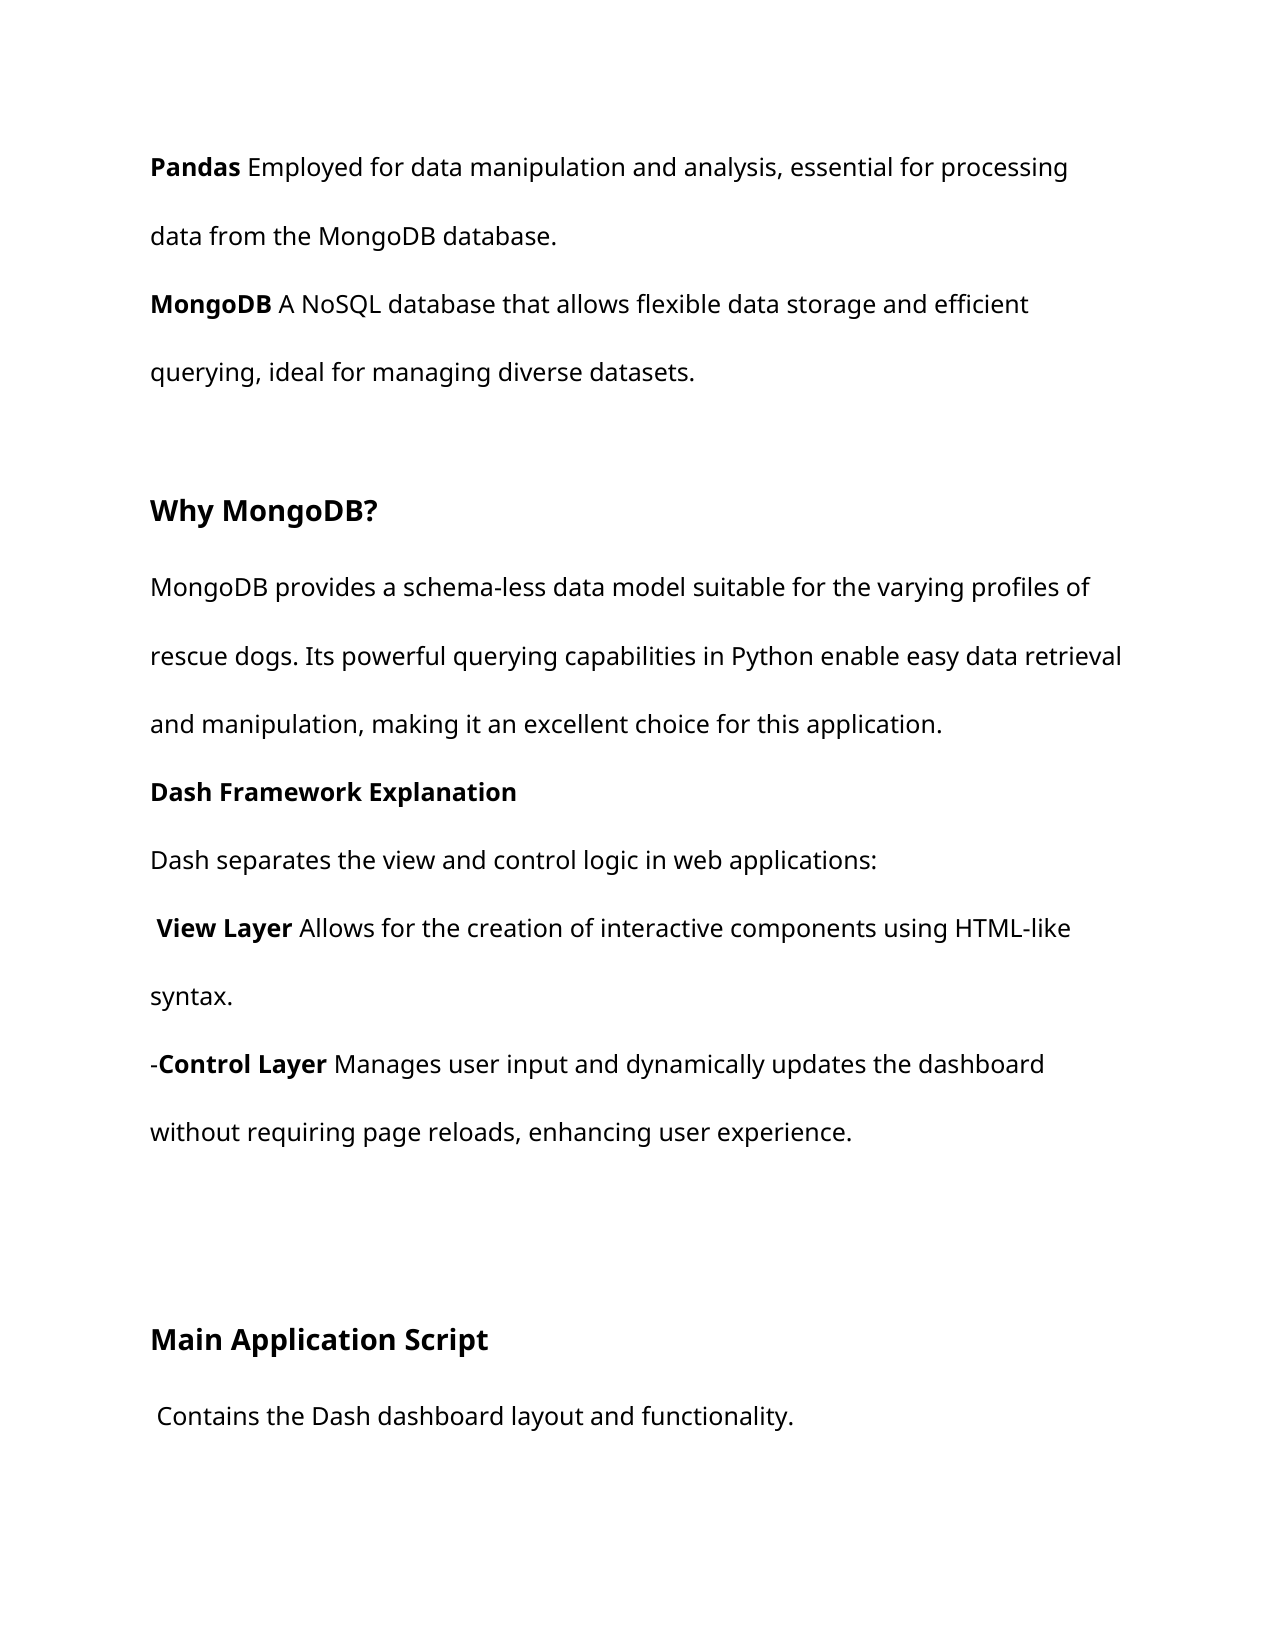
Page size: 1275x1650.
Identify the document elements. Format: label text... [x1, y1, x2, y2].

text View Layer Allows for the creation of interactive components using HTML-like syntax. [150, 911, 1125, 1013]
text -Control Layer Manages user input and dynamically updates the dashboard without requiring page reloads, enhancing user experience. [150, 1047, 1125, 1149]
text Why MongoDB? [150, 491, 1125, 530]
text Pandas Employed for data manipulation and analysis, essential for processing data from the MongoDB database. [150, 150, 1125, 252]
text MongoDB provides a schema-less data model suitable for the varying profiles of rescue dogs. Its powerful querying capabilities in Python enable easy data retrieval and manipulation, making it an excellent choice for this application. [150, 570, 1125, 740]
text MongoDB A NoSQL database that allows flexible data storage and efficient querying, ideal for managing diverse datasets. [150, 286, 1125, 388]
text Dash separates the view and control logic in web applications: [150, 842, 1125, 877]
text Dash Framework Explanation [150, 774, 1125, 808]
text Contains the Dash dashboard layout and functionality. [150, 1399, 1125, 1433]
text Main Application Script [150, 1319, 1125, 1359]
